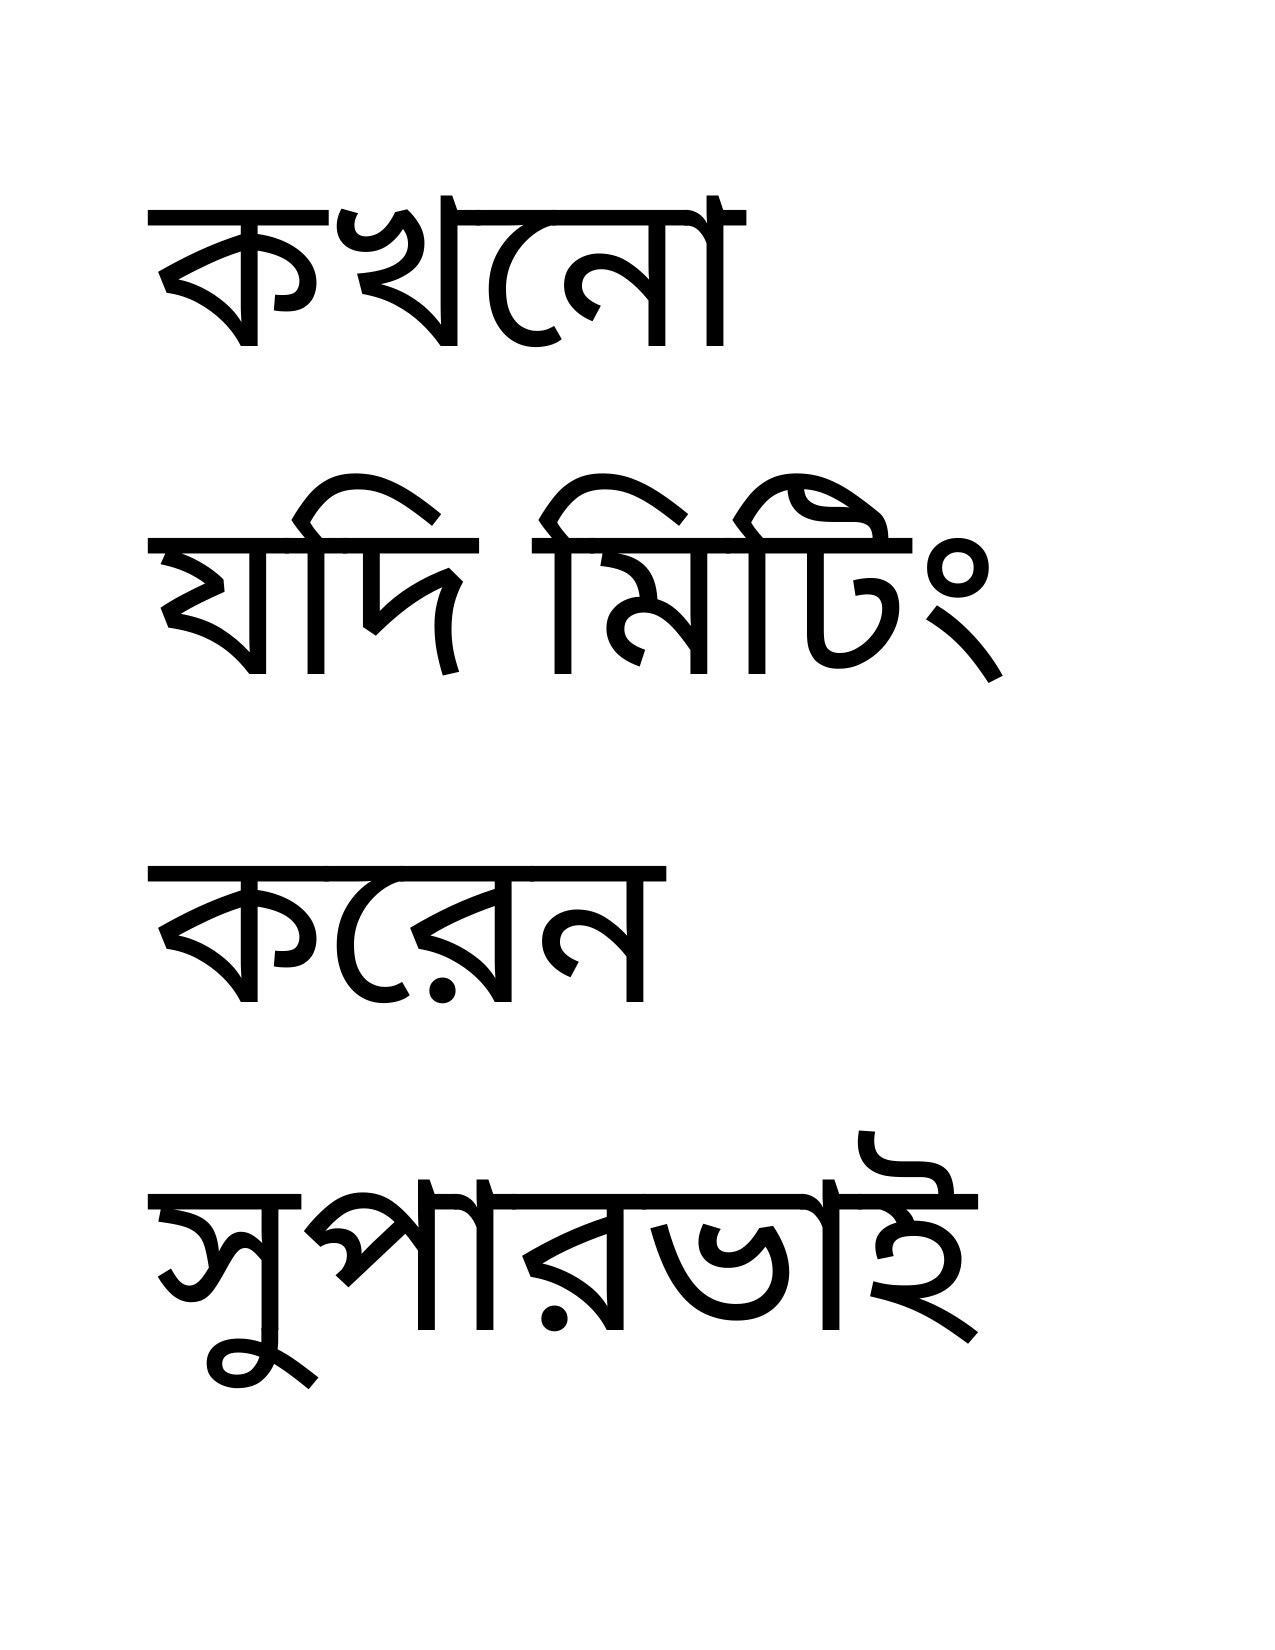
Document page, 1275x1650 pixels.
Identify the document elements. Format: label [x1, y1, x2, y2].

text [150, 150, 1125, 1419]
